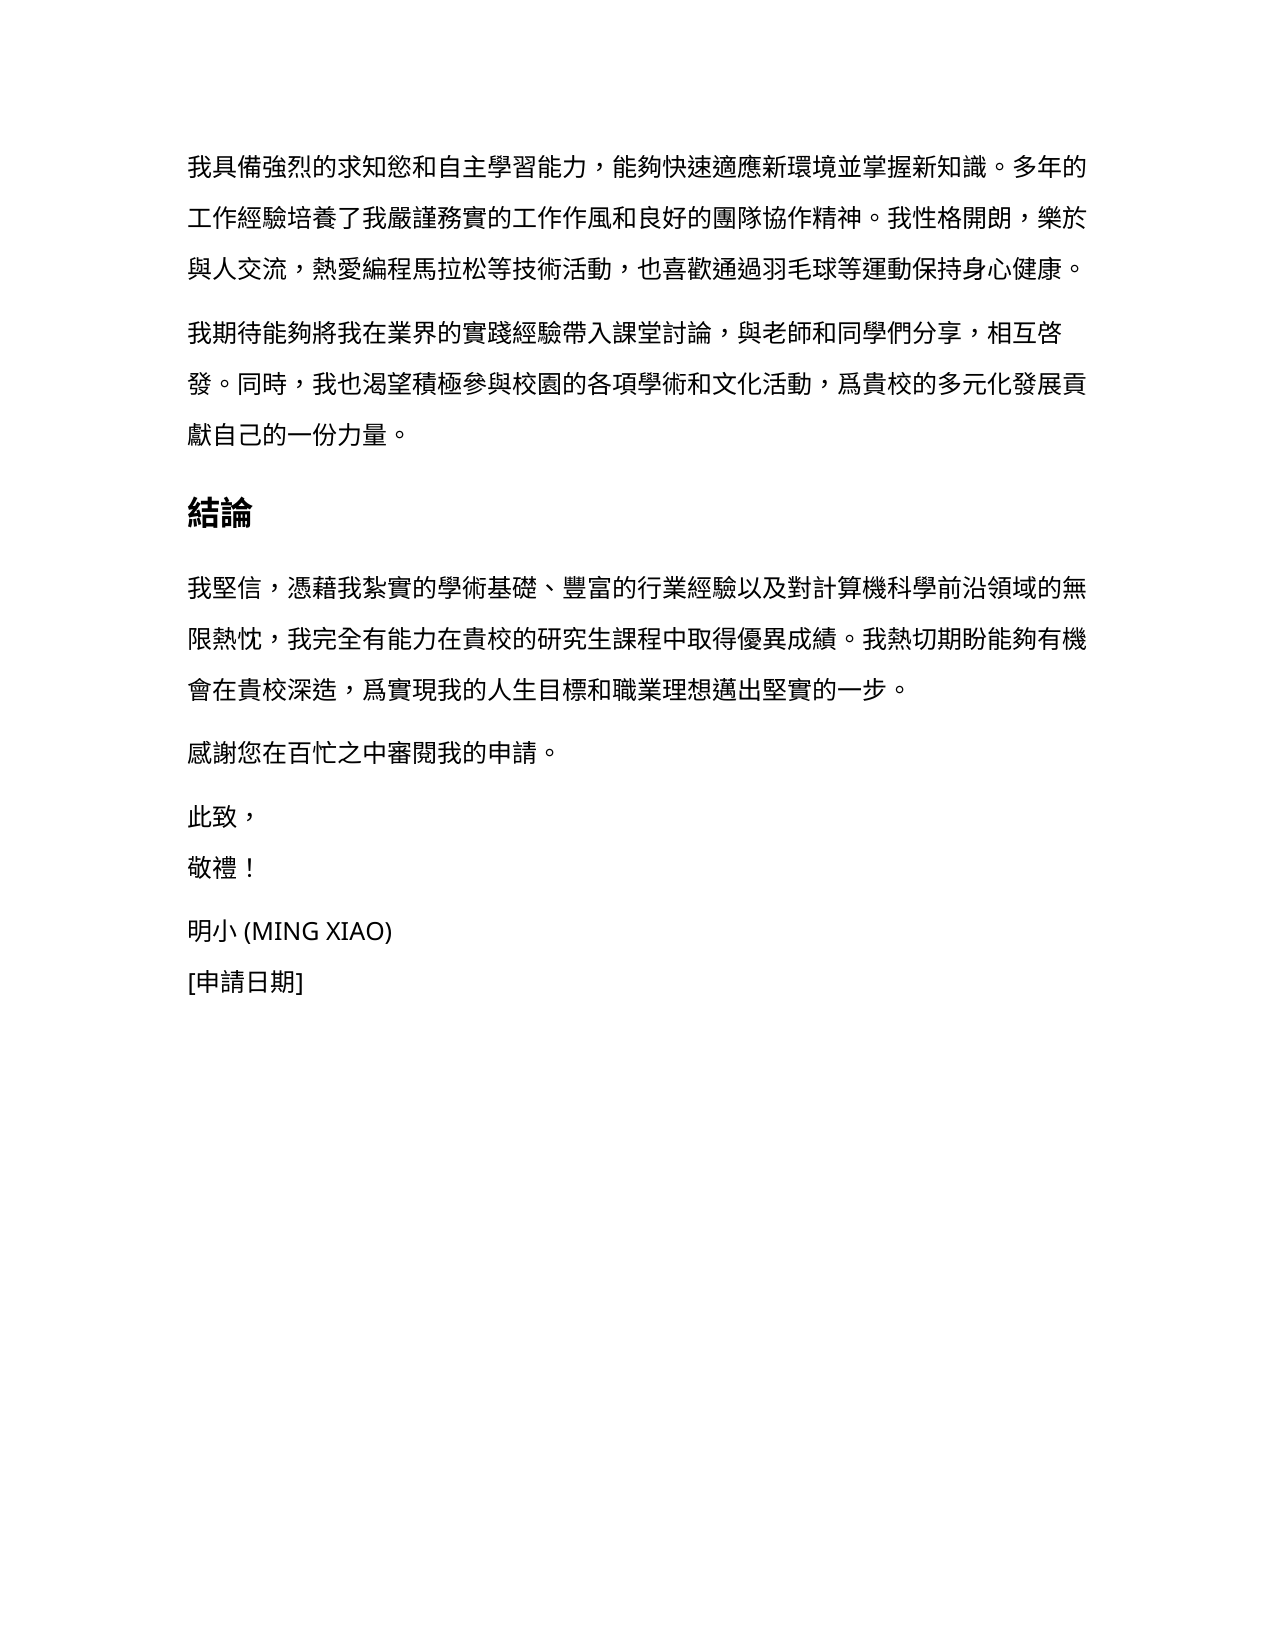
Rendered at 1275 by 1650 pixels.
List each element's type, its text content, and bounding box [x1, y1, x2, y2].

text 我期待能夠將我在業界的實踐經驗帶入課堂討論，與老師和同學們分享，相互啓發。同時，我也渴望積極參與校園的各項學術和文化活動，爲貴校的多元化發展貢獻自己的一份力量。 [187, 316, 1088, 452]
text 此致， 敬禮！ [187, 799, 1088, 884]
text 明小 (MING XIAO) [申請日期] [187, 914, 1088, 999]
subtitle 結論 [187, 489, 1088, 535]
text 我具備強烈的求知慾和自主學習能力，能夠快速適應新環境並掌握新知識。多年的工作經驗培養了我嚴謹務實的工作作風和良好的團隊協作精神。我性格開朗，樂於與人交流，熱愛編程馬拉松等技術活動，也喜歡通過羽毛球等運動保持身心健康。 [187, 150, 1088, 286]
text 感謝您在百忙之中審閱我的申請。 [187, 736, 1088, 770]
text 我堅信，憑藉我紮實的學術基礎、豐富的行業經驗以及對計算機科學前沿領域的無限熱忱，我完全有能力在貴校的研究生課程中取得優異成績。我熱切期盼能夠有機會在貴校深造，爲實現我的人生目標和職業理想邁出堅實的一步。 [187, 570, 1088, 706]
